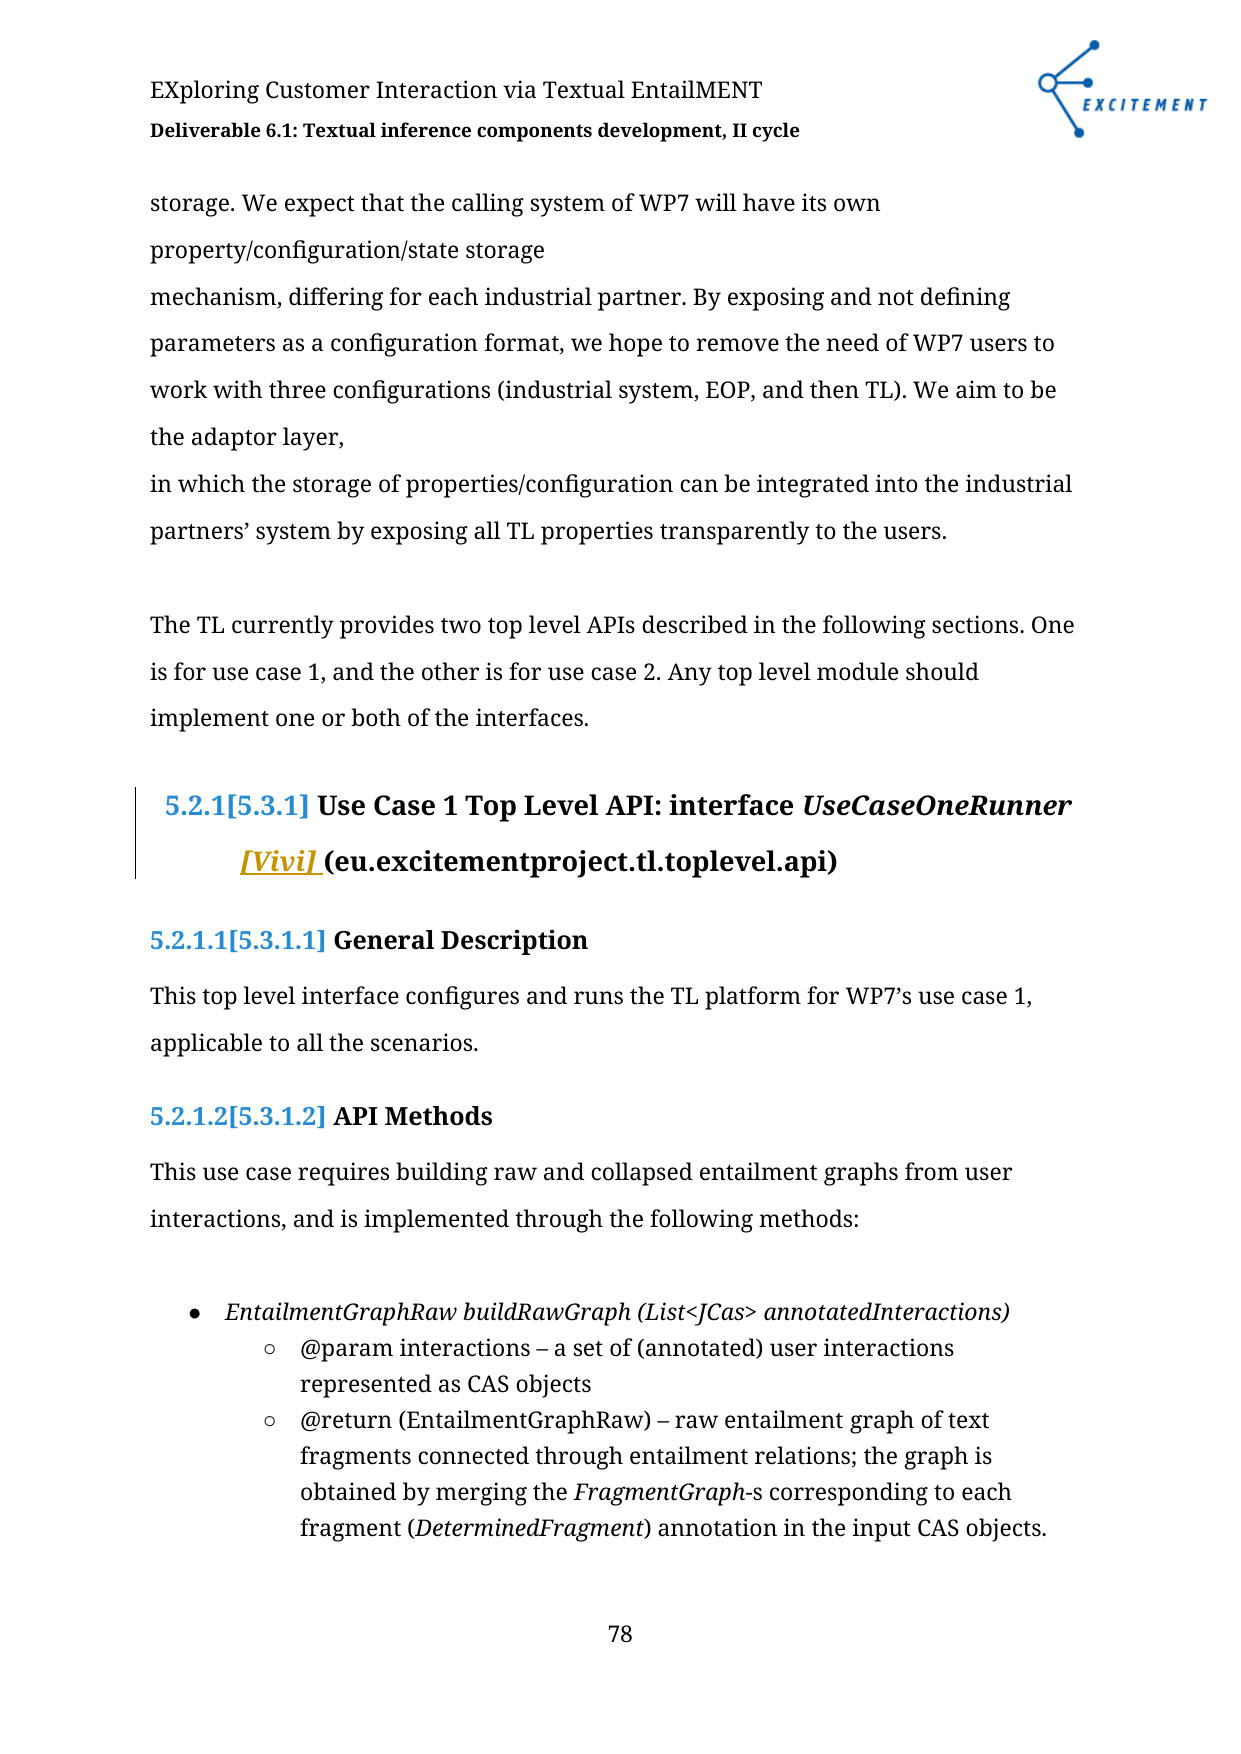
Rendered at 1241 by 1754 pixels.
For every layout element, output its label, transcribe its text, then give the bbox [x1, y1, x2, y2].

picture [1028, 29, 1212, 152]
text mechanism, differing for each industrial partner. By exposing and not defining parameters as a configuration format, we hope to remove the need of WP7 users to work with three configurations (industrial system, EOP, and then TL). We aim to be the adaptor layer, [150, 281, 1090, 452]
text in which the storage of properties/configuration can be integrated into the industrial partners’ system by exposing all TL properties transparently to the users. [150, 468, 1090, 546]
list EntailmentGraphRaw buildRawGraph (List<JCas> annotatedInteractions) [188, 1296, 1090, 1328]
subtitle General Description [150, 922, 1090, 956]
subtitle Use Case 1 Top Level API: interface UseCaseOneRunner (eu.excitementproject.tl.toplevel.api) [165, 787, 1090, 879]
list @param interactions – a set of (annotated) user interactions represented as CAS objects [263, 1332, 1090, 1399]
subtitle API Methods [150, 1098, 1090, 1132]
list @return (EntailmentGraphRaw) – raw entailment graph of text fragments connected through entailment relations; the graph is obtained by merging the FragmentGraph-s corresponding to each fragment (DeterminedFragment) annotation in the input CAS objects. [263, 1404, 1090, 1543]
text The TL currently provides two top level APIs described in the following sections. One is for use case 1, and the other is for use case 2. Any top level module should implement one or both of the interfaces. [150, 609, 1090, 734]
text This top level interface configures and runs the TL platform for WP7’s use case 1, applicable to all the scenarios. [150, 980, 1090, 1058]
text This use case requires building raw and collapsed entailment graphs from user interactions, and is implemented through the following methods: [150, 1156, 1090, 1234]
